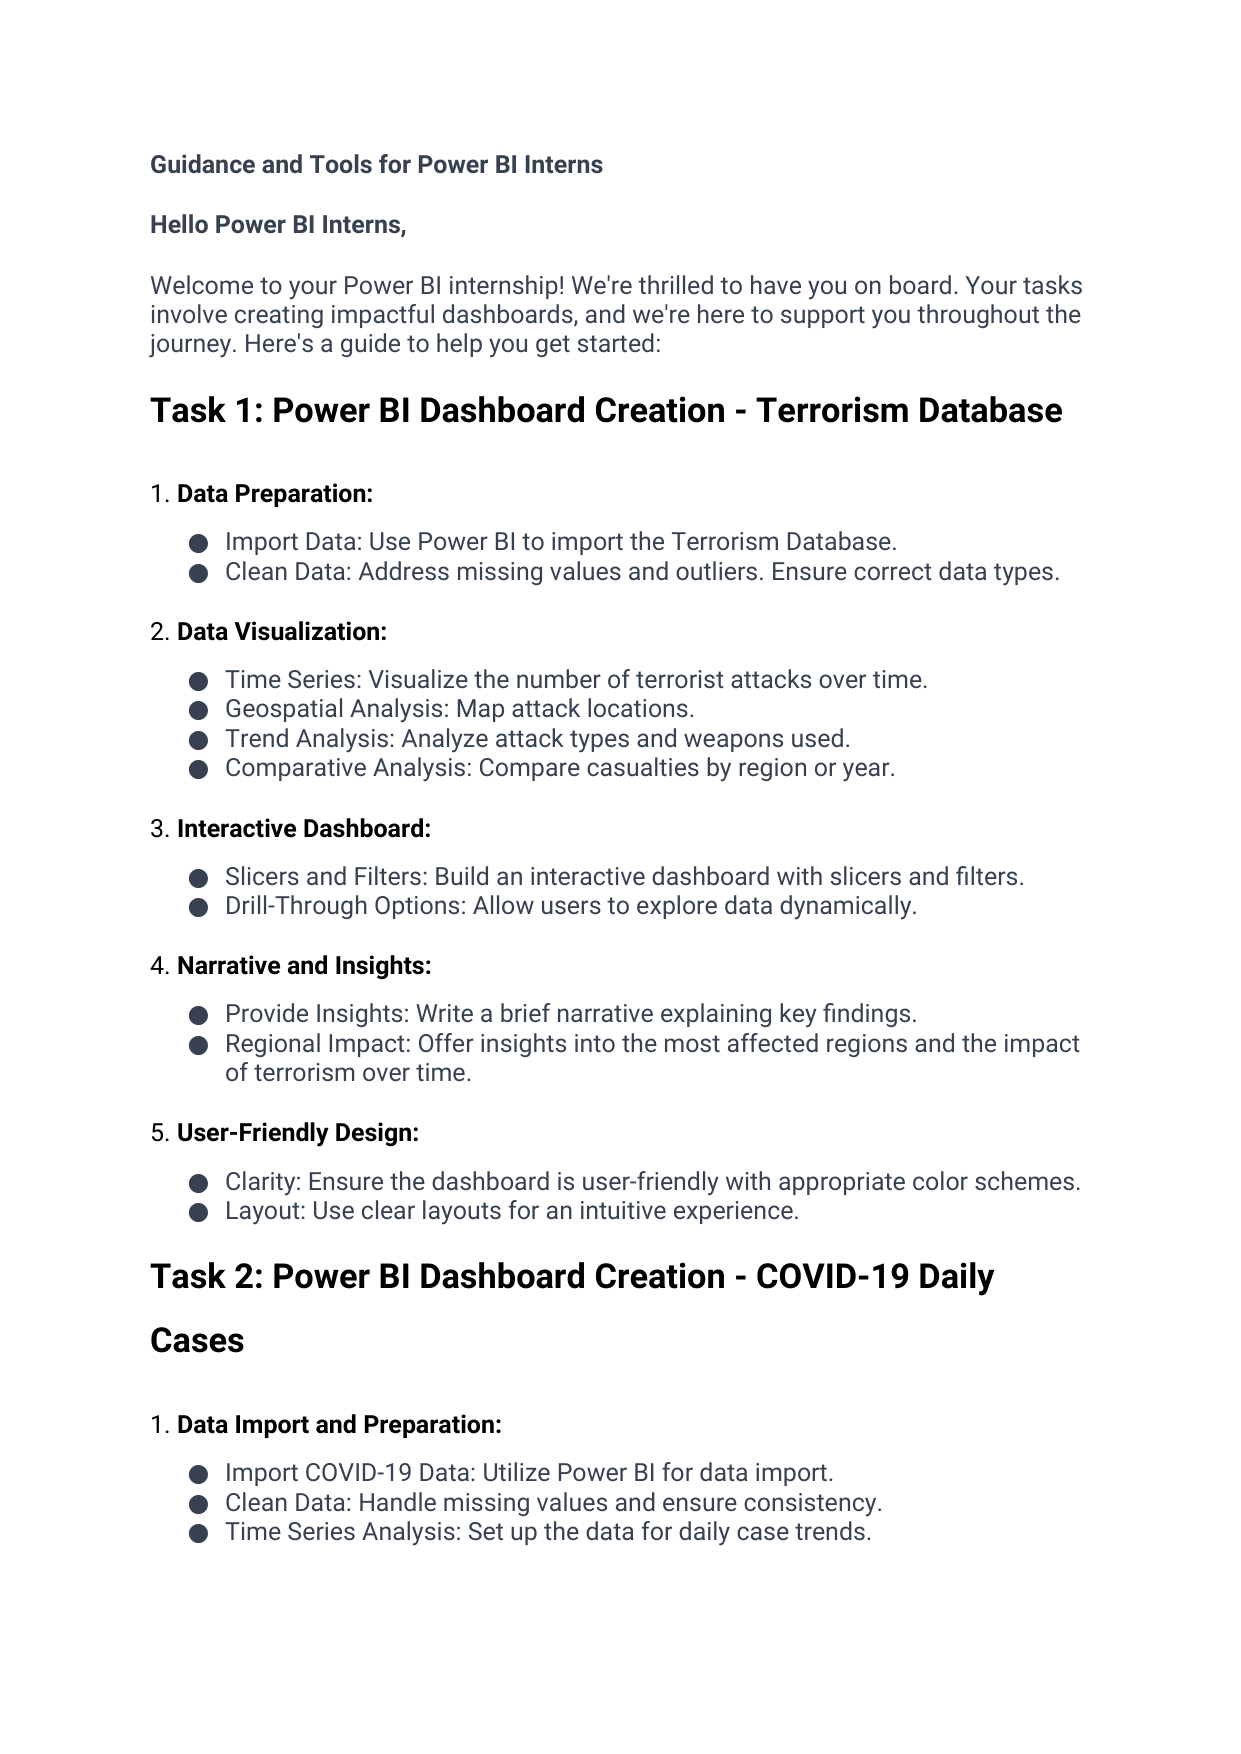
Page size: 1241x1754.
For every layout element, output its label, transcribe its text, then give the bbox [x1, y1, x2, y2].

list Import Data: Use Power BI to import the Terrorism Database. [187, 528, 1090, 557]
list Time Series Analysis: Set up the data for daily case trends. [187, 1517, 1090, 1546]
list Trend Analysis: Analyze attack types and weapons used. [187, 724, 1090, 753]
list Layout: Use clear layouts for an intuitive experience. [187, 1196, 1090, 1225]
subtitle 4. Narrative and Insights: [150, 952, 1090, 981]
subtitle 1. Data Preparation: [150, 479, 1090, 509]
list Drill-Through Options: Allow users to explore data dynamically. [187, 891, 1090, 920]
text Hello Power BI Interns, [150, 211, 1090, 240]
text Welcome to your Power BI internship! We're thrilled to have you on board. Your tasks involve creating impactful dashboards, and we're here to support you throughout the journey. Here's a guide to help you get started: [150, 271, 1090, 359]
list Clarity: Ensure the dashboard is user-friendly with appropriate color schemes. [187, 1167, 1090, 1196]
list Slicers and Filters: Build an interactive dashboard with slicers and filters. [187, 862, 1090, 891]
list Geospatial Analysis: Map attack locations. [187, 695, 1090, 724]
list Regional Impact: Offer insights into the most affected regions and the impact of terrorism over time. [187, 1029, 1090, 1087]
subtitle Task 1: Power BI Dashboard Creation - Terrorism Database [150, 390, 1090, 430]
list Clean Data: Handle missing values and ensure consistency. [187, 1488, 1090, 1517]
list Import COVID-19 Data: Utilize Power BI for data import. [187, 1458, 1090, 1488]
subtitle 2. Data Visualization: [150, 617, 1090, 647]
list Comparative Analysis: Compare casualties by region or year. [187, 753, 1090, 782]
subtitle Task 2: Power BI Dashboard Creation - COVID-19 Daily Cases [150, 1256, 1090, 1361]
subtitle 5. User-Friendly Design: [150, 1119, 1090, 1148]
list Time Series: Visualize the number of terrorist attacks over time. [187, 665, 1090, 695]
subtitle 1. Data Import and Preparation: [150, 1410, 1090, 1440]
subtitle 3. Interactive Dashboard: [150, 814, 1090, 843]
text Guidance and Tools for Power BI Interns [150, 150, 1090, 179]
list Provide Insights: Write a brief narrative explaining key findings. [187, 999, 1090, 1029]
list Clean Data: Address missing values and outliers. Ensure correct data types. [187, 557, 1090, 586]
